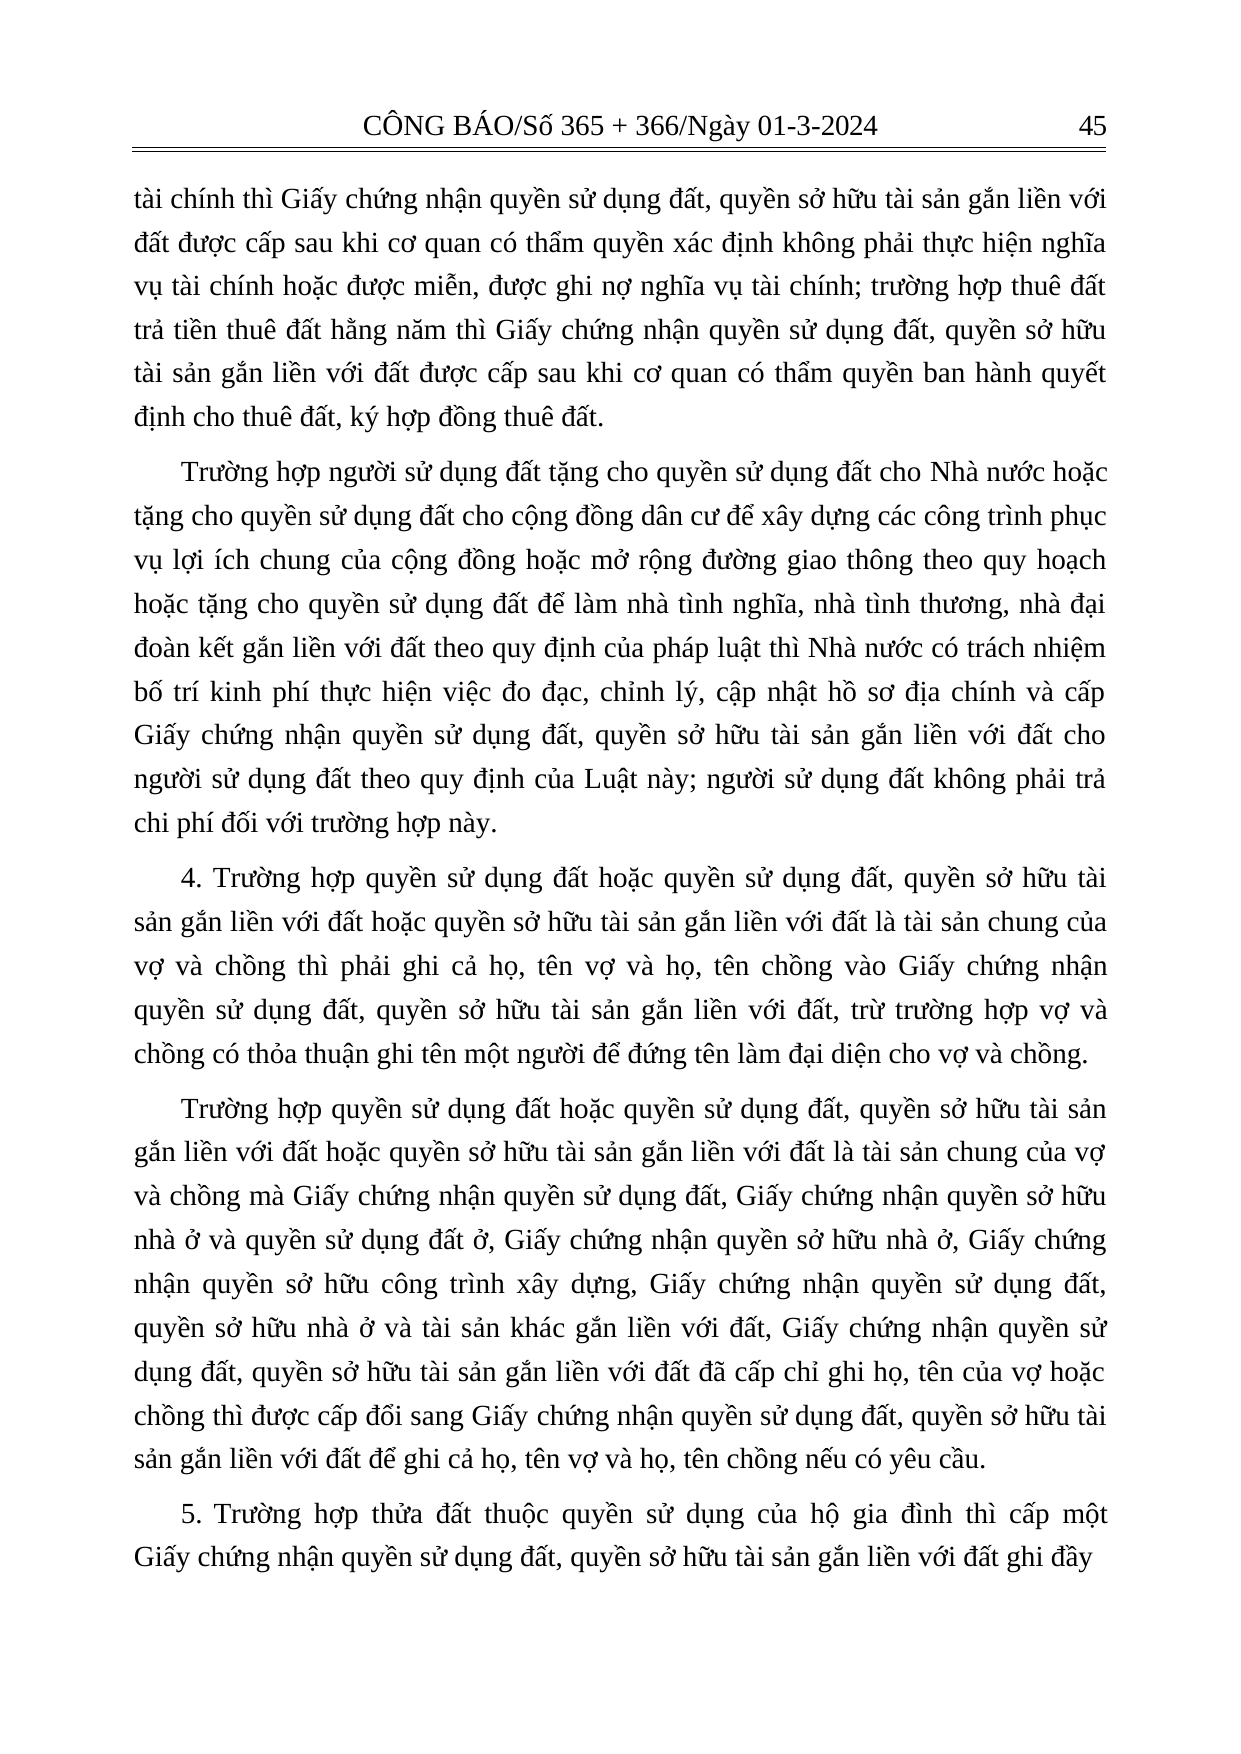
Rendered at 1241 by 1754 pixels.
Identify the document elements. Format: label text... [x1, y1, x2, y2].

list Trường hợp thửa đất thuộc quyền sử dụng của hộ gia đình thì cấp một Giấy chứng nhận quyền sử dụng đất, quyền sở hữu tài sản gắn liền với đất ghi đầy [133, 1496, 1108, 1573]
text tài chính thì Giấy chứng nhận quyền sử dụng đất, quyền sở hữu tài sản gắn liền với đất được cấp sau khi cơ quan có thẩm quyền xác định không phải thực hiện nghĩa vụ tài chính hoặc được miễn, được ghi nợ nghĩa vụ tài chính; trường hợp thuê đất trả tiền thuê đất hằng năm thì Giấy chứng nhận quyền sử dụng đất, quyền sở hữu tài sản gắn liền với đất được cấp sau khi cơ quan có thẩm quyền ban hành quyết định cho thuê đất, ký hợp đồng thuê đất. [133, 181, 1108, 432]
text Trường hợp người sử dụng đất tặng cho quyền sử dụng đất cho Nhà nước hoặc tặng cho quyền sử dụng đất cho cộng đồng dân cư để xây dựng các công trình phục vụ lợi ích chung của cộng đồng hoặc mở rộng đường giao thông theo quy hoạch hoặc tặng cho quyền sử dụng đất để làm nhà tình nghĩa, nhà tình thương, nhà đại đoàn kết gắn liền với đất theo quy định của pháp luật thì Nhà nước có trách nhiệm bố trí kinh phí thực hiện việc đo đạc, chỉnh lý, cập nhật hồ sơ địa chính và cấp Giấy chứng nhận quyền sử dụng đất, quyền sở hữu tài sản gắn liền với đất cho người sử dụng đất theo quy định của Luật này; người sử dụng đất không phải trả chi phí đối với trường hợp này. [133, 454, 1108, 839]
text Trường hợp quyền sử dụng đất hoặc quyền sử dụng đất, quyền sở hữu tài sản gắn liền với đất hoặc quyền sở hữu tài sản gắn liền với đất là tài sản chung của vợ và chồng mà Giấy chứng nhận quyền sử dụng đất, Giấy chứng nhận quyền sở hữu nhà ở và quyền sử dụng đất ở, Giấy chứng nhận quyền sở hữu nhà ở, Giấy chứng nhận quyền sở hữu công trình xây dựng, Giấy chứng nhận quyền sử dụng đất, quyền sở hữu nhà ở và tài sản khác gắn liền với đất, Giấy chứng nhận quyền sử dụng đất, quyền sở hữu tài sản gắn liền với đất đã cấp chỉ ghi họ, tên của vợ hoặc chồng thì được cấp đổi sang Giấy chứng nhận quyền sử dụng đất, quyền sở hữu tài sản gắn liền với đất để ghi cả họ, tên vợ và họ, tên chồng nếu có yêu cầu. [133, 1091, 1108, 1475]
list Trường hợp quyền sử dụng đất hoặc quyền sử dụng đất, quyền sở hữu tài sản gắn liền với đất hoặc quyền sở hữu tài sản gắn liền với đất là tài sản chung của vợ và chồng thì phải ghi cả họ, tên vợ và họ, tên chồng vào Giấy chứng nhận quyền sử dụng đất, quyền sở hữu tài sản gắn liền với đất, trừ trường hợp vợ và chồng có thỏa thuận ghi tên một người để đứng tên làm đại diện cho vợ và chồng. [133, 861, 1108, 1069]
